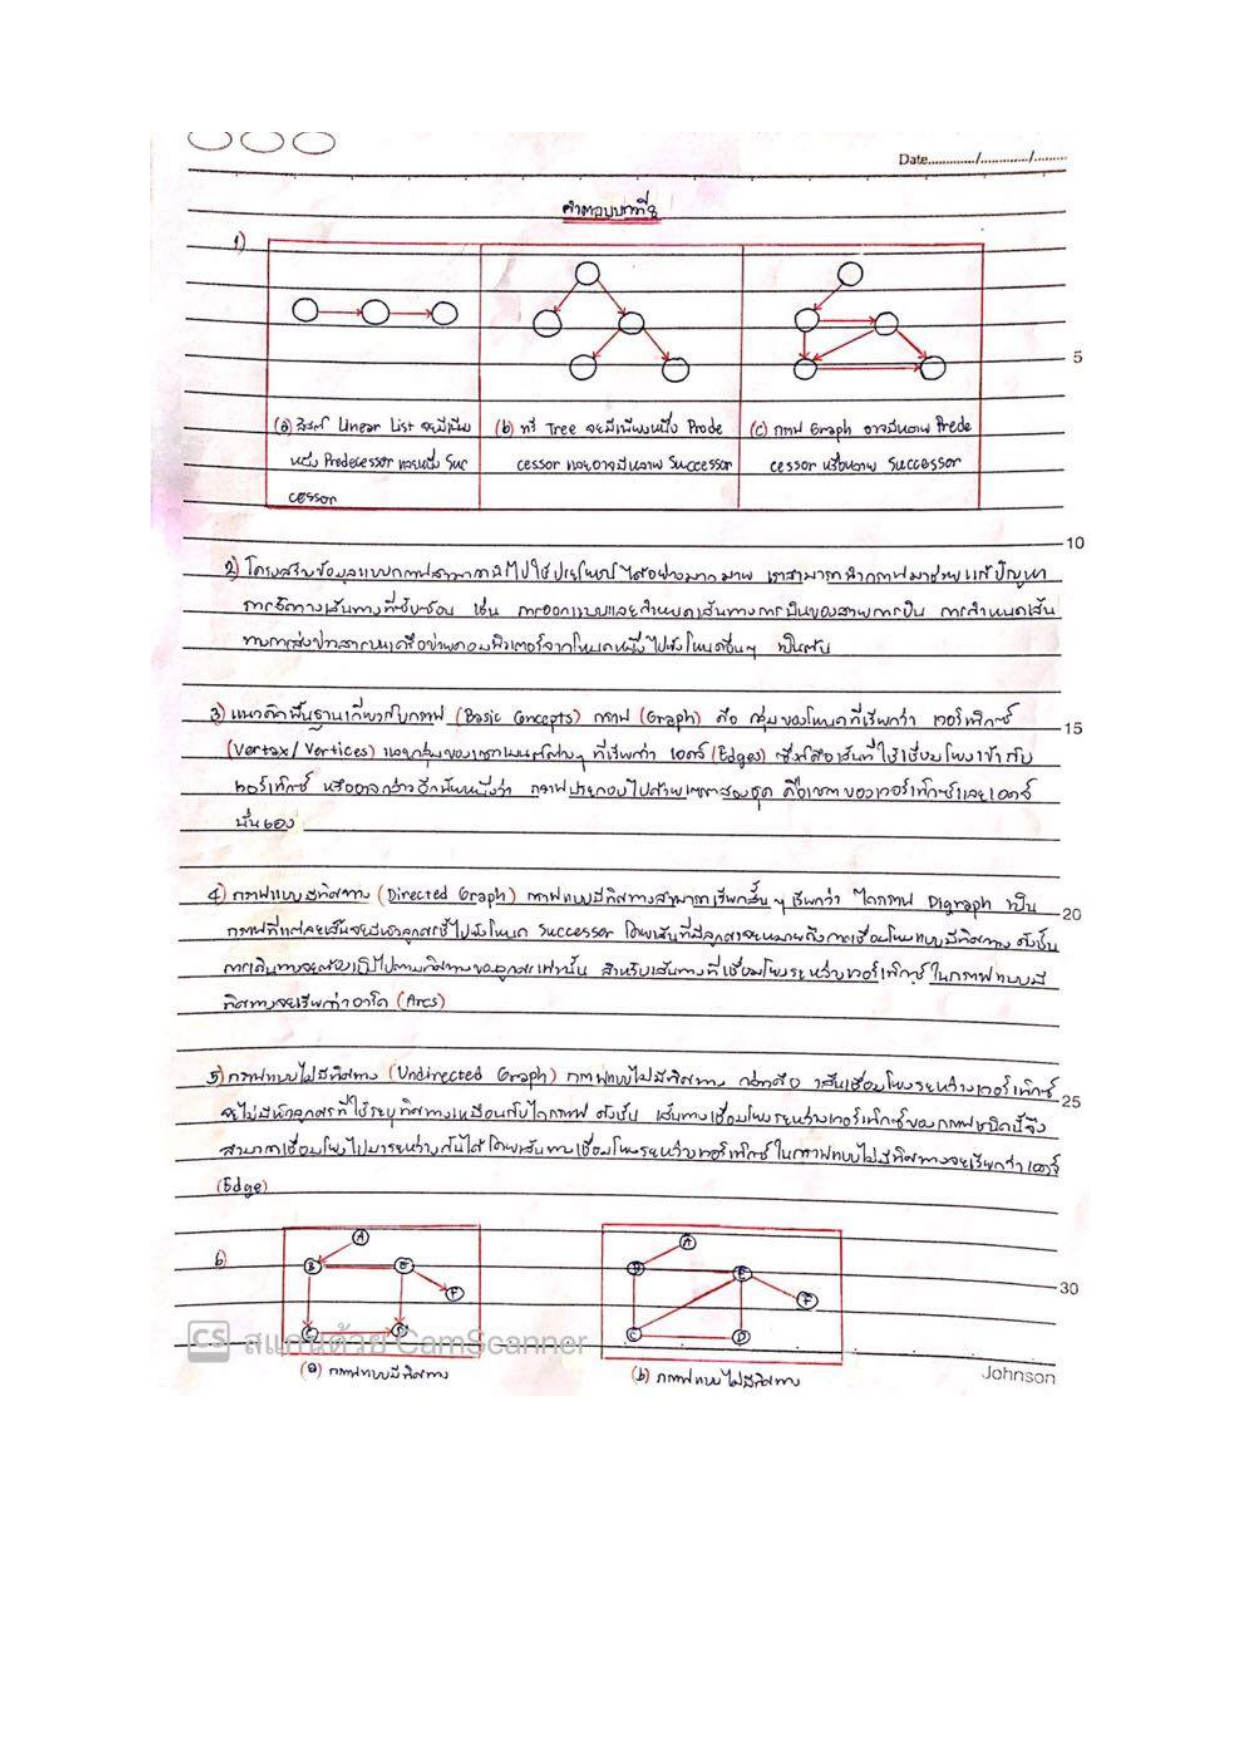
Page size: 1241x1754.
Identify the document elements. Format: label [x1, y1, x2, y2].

picture [150, 132, 1091, 1396]
